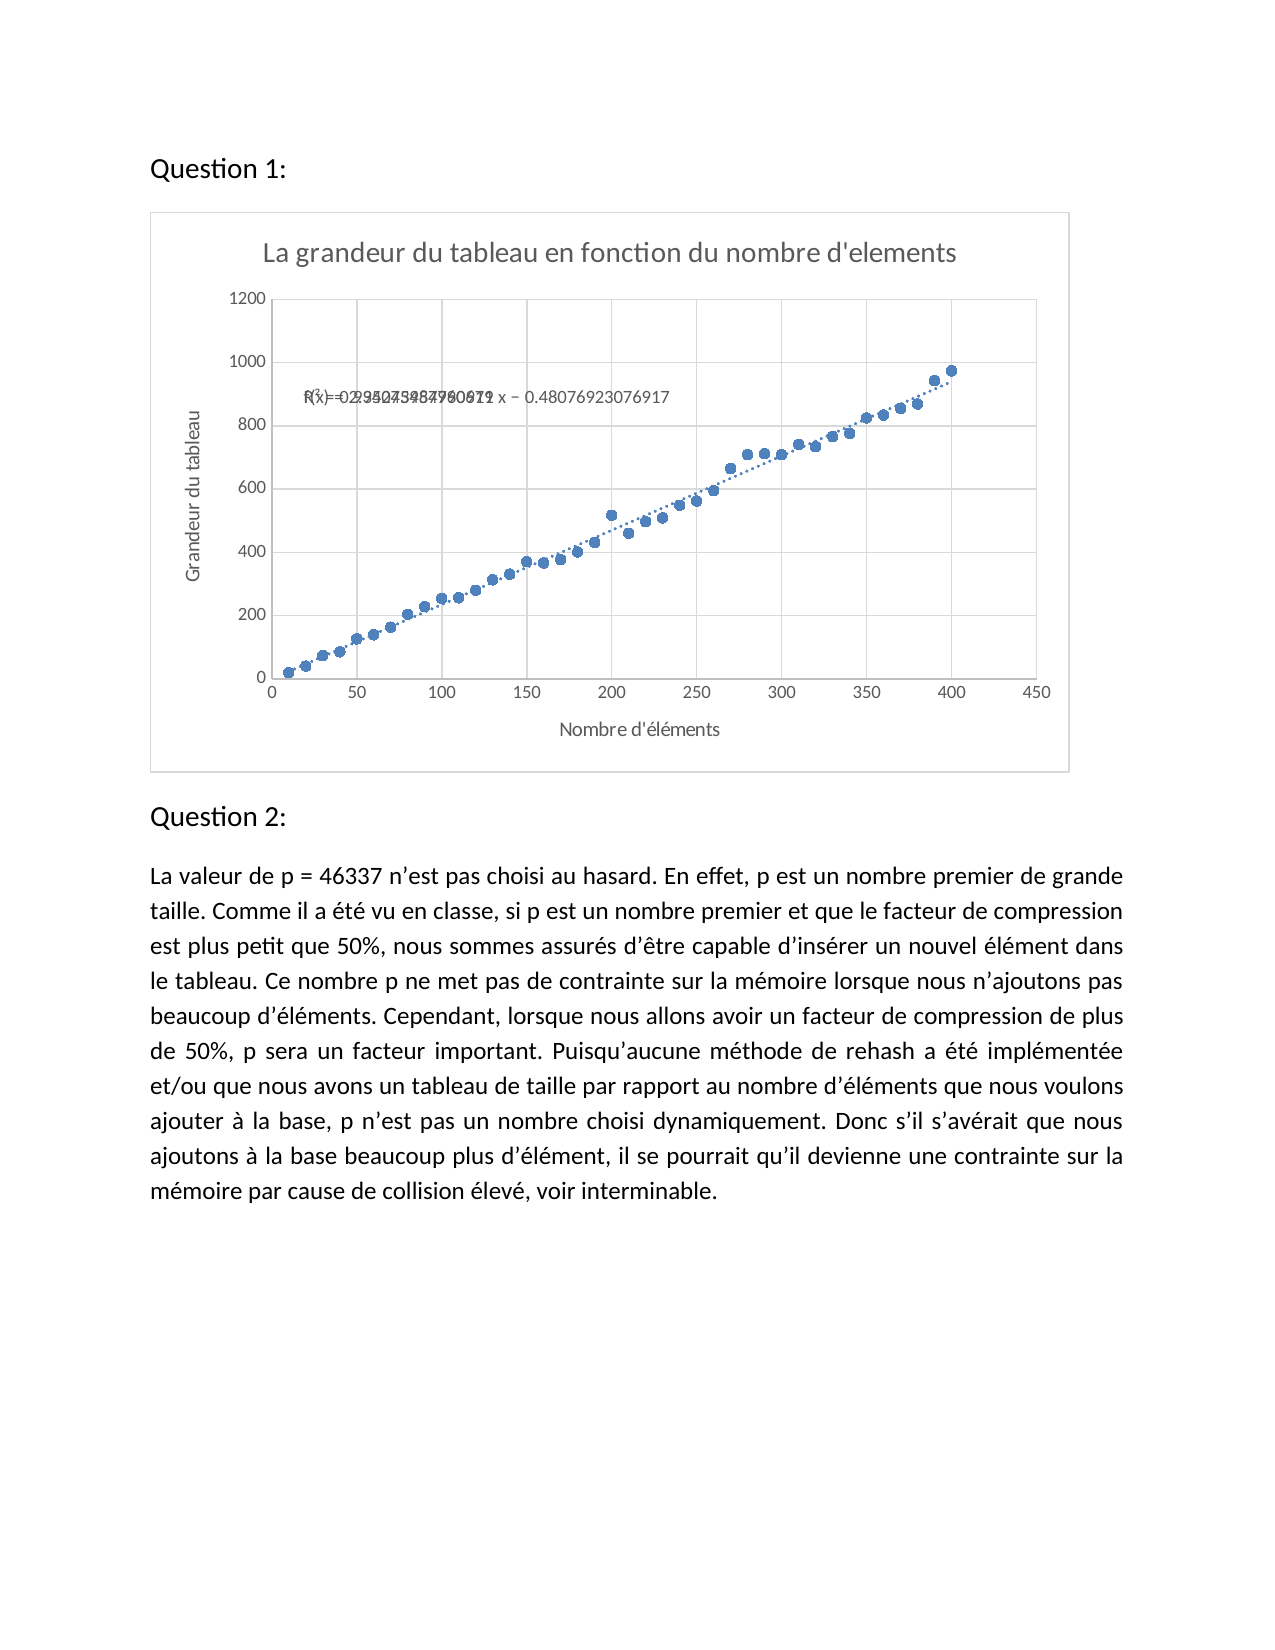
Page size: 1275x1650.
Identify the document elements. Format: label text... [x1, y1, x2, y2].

text Question 2: [150, 798, 1125, 834]
text Question 1: [150, 150, 1125, 186]
text La valeur de p = 46337 n’est pas choisi au hasard. En effet, p est un nombre premier de grande taille. Comme il a été vu en classe, si p est un nombre premier et que le facteur de compression est plus petit que 50%, nous sommes assurés d’être capable d’insérer un nouvel élément dans le tableau. Ce nombre p ne met pas de contrainte sur la mémoire lorsque nous n’ajoutons pas beaucoup d’éléments. Cependant, lorsque nous allons avoir un facteur de compression de plus de 50%, p sera un facteur important. Puisqu’aucune méthode de rehash a été implémentée et/ou que nous avons un tableau de taille par rapport au nombre d’éléments que nous voulons ajouter à la base, p n’est pas un nombre choisi dynamiquement. Donc s’il s’avérait que nous ajoutons à la base beaucoup plus d’élément, il se pourrait qu’il devienne une contrainte sur la mémoire par cause de collision élevé, voir interminable. [150, 860, 1125, 1205]
